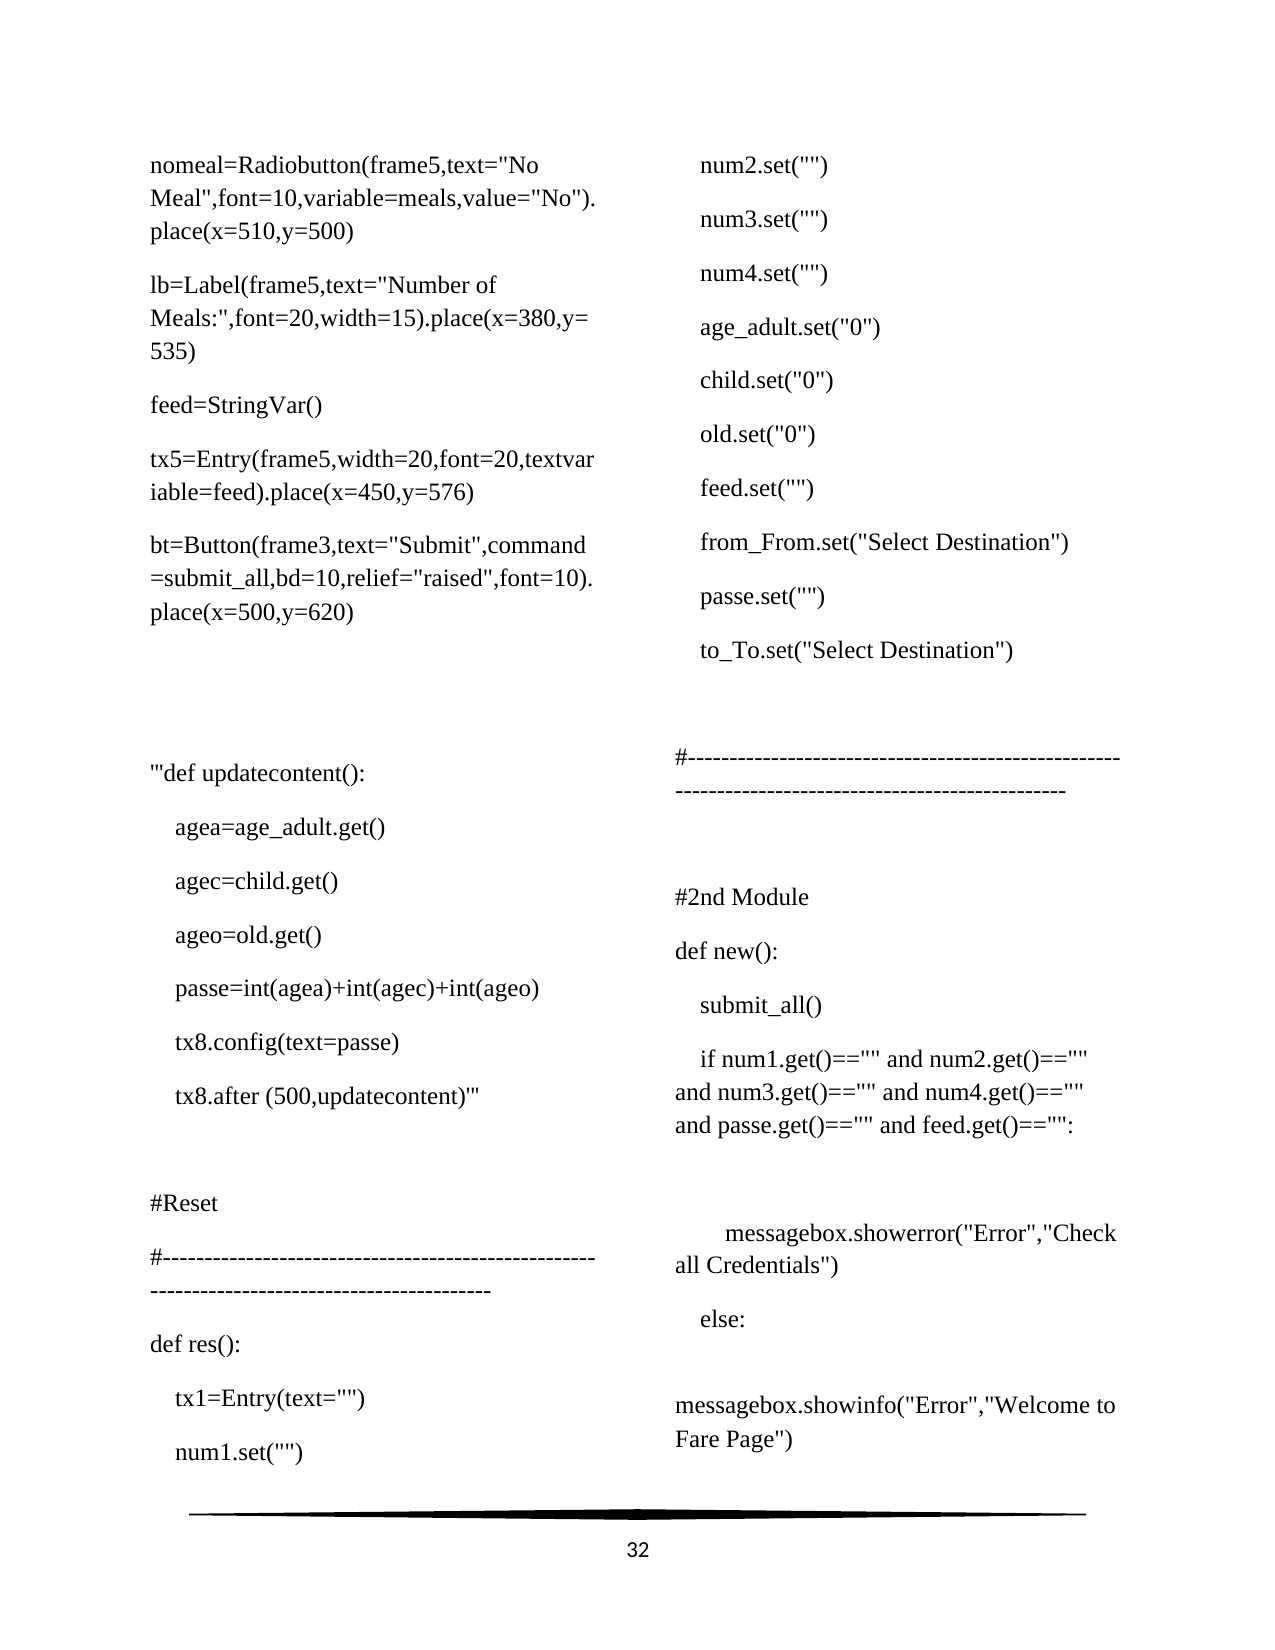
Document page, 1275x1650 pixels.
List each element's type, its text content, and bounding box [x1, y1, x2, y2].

text else: [675, 1304, 1125, 1333]
text #--------------------------------------------------------------------------------------------------- [675, 742, 1125, 804]
text agea=age_adult.get() [150, 812, 600, 841]
text messagebox.showerror("Error","Check all Credentials") [675, 1218, 1125, 1279]
text tx8.config(text=passe) [150, 1027, 600, 1056]
text num4.set("") [675, 258, 1125, 286]
text def new(): [675, 936, 1125, 965]
text passe=int(agea)+int(agec)+int(ageo) [150, 973, 600, 1002]
text tx1=Entry(text="") [150, 1383, 600, 1411]
text passe.set("") [675, 581, 1125, 609]
text submit_all() [675, 990, 1125, 1019]
text to_To.set("Select Destination") [675, 635, 1125, 663]
text tx8.after (500,updatecontent)''' [150, 1081, 600, 1110]
text age_adult.set("0") [675, 312, 1125, 340]
text #--------------------------------------------------------------------------------------------- [150, 1242, 600, 1304]
text agec=child.get() [150, 866, 600, 894]
text feed.set("") [675, 473, 1125, 502]
text old.set("0") [675, 419, 1125, 448]
text lb=Label(frame5,text="Number of Meals:",font=20,width=15).place(x=380,y=535) [150, 270, 600, 365]
text bt=Button(frame3,text="Submit",command=submit_all,bd=10,relief="raised",font=10).place(x=500,y=620) [150, 531, 600, 625]
text num3.set("") [675, 204, 1125, 233]
text #2nd Module [675, 882, 1125, 911]
text feed=StringVar() [150, 390, 600, 418]
text if num1.get()=="" and num2.get()=="" and num3.get()=="" and num4.get()=="" and passe.get()=="" and feed.get()=="": [675, 1044, 1125, 1139]
text num1.set("") [150, 1437, 600, 1465]
text def res(): [150, 1329, 600, 1358]
text '''def updatecontent(): [150, 758, 600, 787]
text nomeal=Radiobutton(frame5,text="No Meal",font=10,variable=meals,value="No").place(x=510,y=500) [150, 150, 600, 245]
text num2.set("") [675, 150, 1125, 179]
text from_From.set("Select Destination") [675, 527, 1125, 556]
text child.set("0") [675, 365, 1125, 394]
text messagebox.showinfo("Error","Welcome to Fare Page") [675, 1358, 1125, 1452]
text ageo=old.get() [150, 920, 600, 948]
text tx5=Entry(frame5,width=20,font=20,textvariable=feed).place(x=450,y=576) [150, 444, 600, 505]
text #Reset [150, 1188, 600, 1217]
